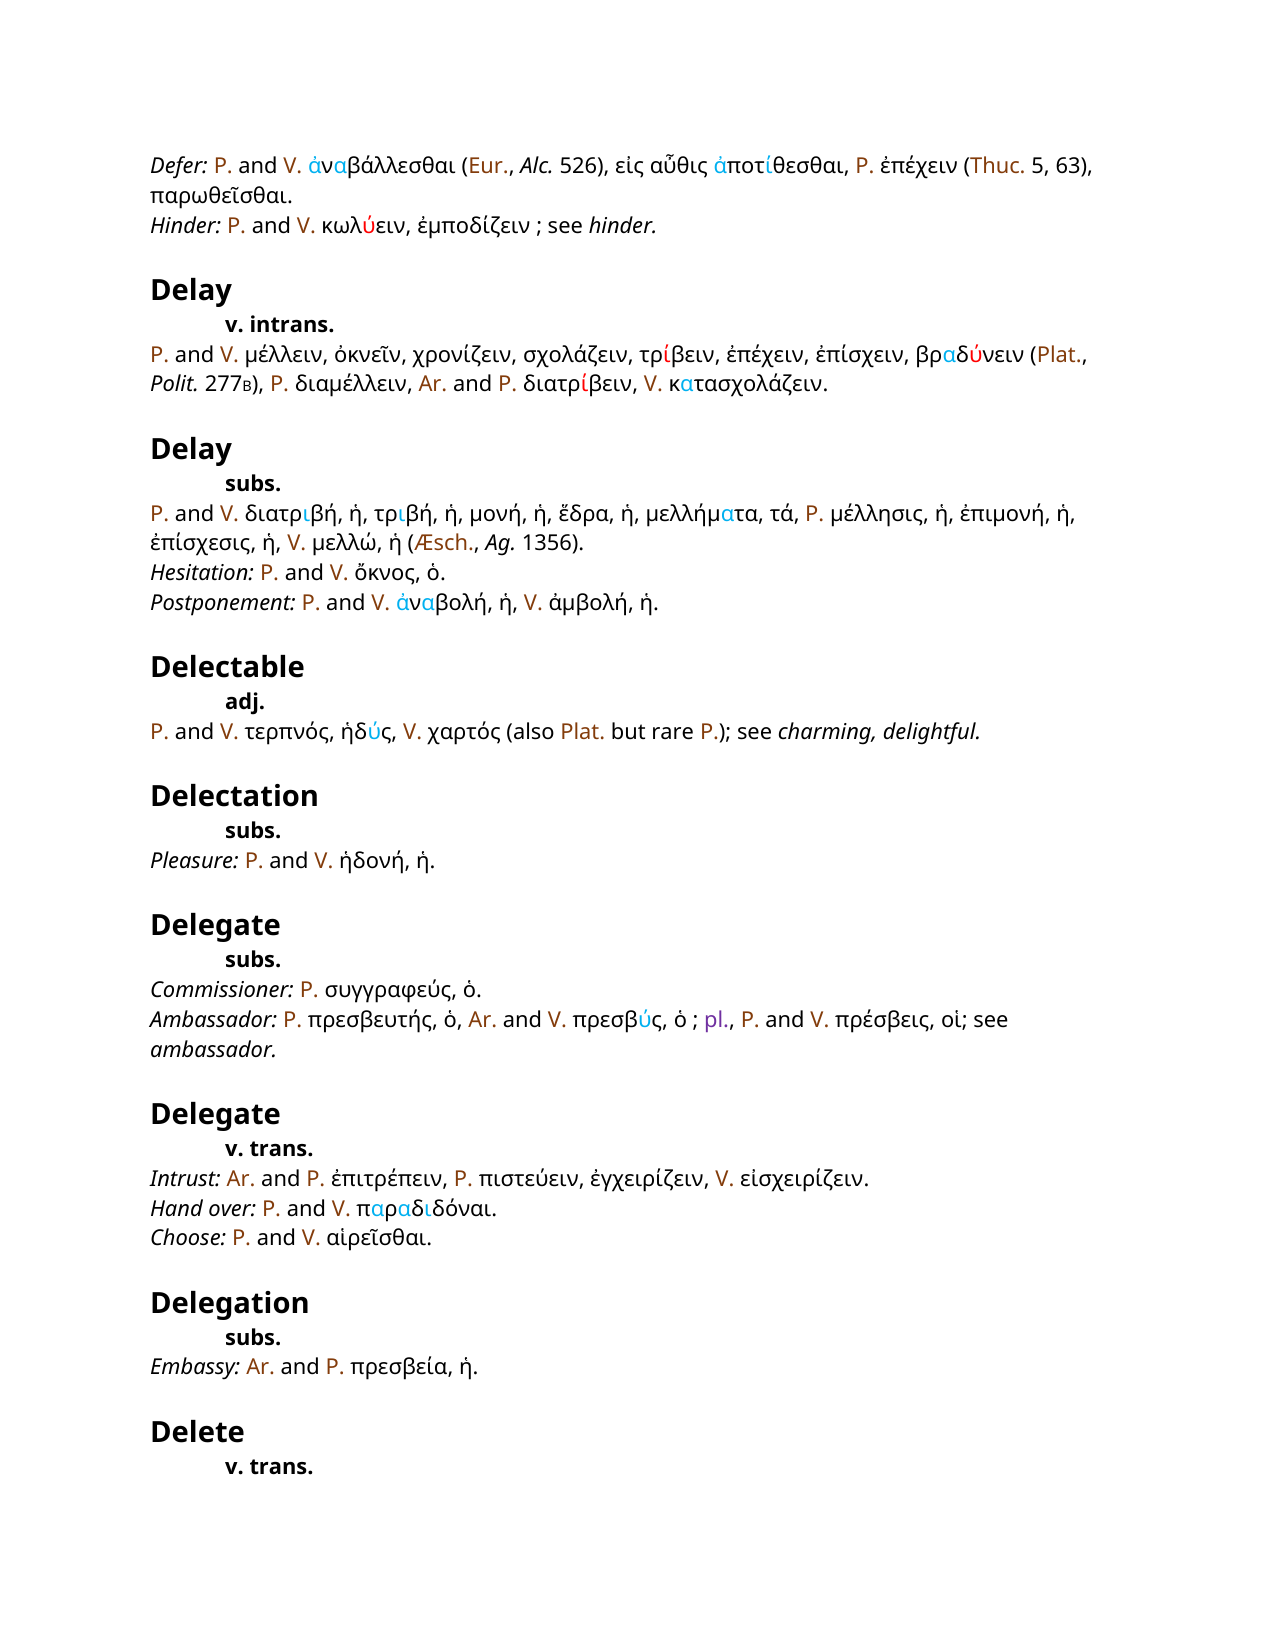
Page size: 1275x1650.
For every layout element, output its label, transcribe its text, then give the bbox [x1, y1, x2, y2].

text Delete v. trans. [150, 1411, 1125, 1480]
text Choose: P. and V. αἱρεῖσθαι. [150, 1222, 1125, 1252]
text Embassy: Ar. and P. πρεσβεία, ἡ. [150, 1351, 1125, 1381]
text P. and V. τερπνός, ἡδύς, V. χαρτός (also Plat. but rare P.); see charming, delightful. [150, 716, 1125, 746]
text Delectation subs. [150, 776, 1125, 845]
text Pleasure: P. and V. ἡδονή, ἡ. [150, 845, 1125, 875]
text Hand over: P. and V. παραδιδόναι. [150, 1192, 1125, 1222]
text Ambassador: P. πρεσβευτής, ὁ, Ar. and V. πρεσβύς, ὁ ; pl., P. and V. πρέσβεις, οἱ; see ambassador. [150, 1004, 1125, 1063]
text Postponement: P. and V. ἀναβολή, ἡ, V. ἀμβολή, ἡ. [150, 587, 1125, 617]
text Delay subs. [150, 428, 1125, 497]
text Delegation subs. [150, 1282, 1125, 1351]
text Hesitation: P. and V. ὄκνος, ὁ. [150, 557, 1125, 587]
text Delay v. intrans. [150, 269, 1125, 339]
text P. and V. μέλλειν, ὀκνεῖν, χρονίζειν, σχολάζειν, τρίβειν, ἐπέχειν, ἐπίσχειν, βραδύνειν (Plat., Polit. 277B), P. διαμέλλειν, Ar. and P. διατρίβειν, V. κατασχολάζειν. [150, 339, 1125, 398]
text Delectable adj. [150, 646, 1125, 716]
text Delegate v. trans. [150, 1093, 1125, 1163]
text Commissioner: P. συγγραφεύς, ὁ. [150, 974, 1125, 1004]
text Hinder: P. and V. κωλύειν, ἐμποδίζειν ; see hinder. [150, 209, 1125, 239]
text Defer: P. and V. ἀναβάλλεσθαι (Eur., Alc. 526), εἰς αὖθις ἀποτίθεσθαι, P. ἐπέχειν (Thuc. 5, 63), παρωθεῖσθαι. [150, 150, 1125, 209]
text P. and V. διατριβή, ἡ, τριβή, ἡ, μονή, ἡ, ἕδρα, ἡ, μελλήματα, τά, P. μέλλησις, ἡ, ἐπιμονή, ἡ, ἐπίσχεσις, ἡ, V. μελλώ, ἡ (Æsch., Ag. 1356). [150, 497, 1125, 557]
text Intrust: Ar. and P. ἐπιτρέπειν, P. πιστεύειν, ἐγχειρίζειν, V. εἰσχειρίζειν. [150, 1163, 1125, 1192]
text Delegate subs. [150, 904, 1125, 974]
